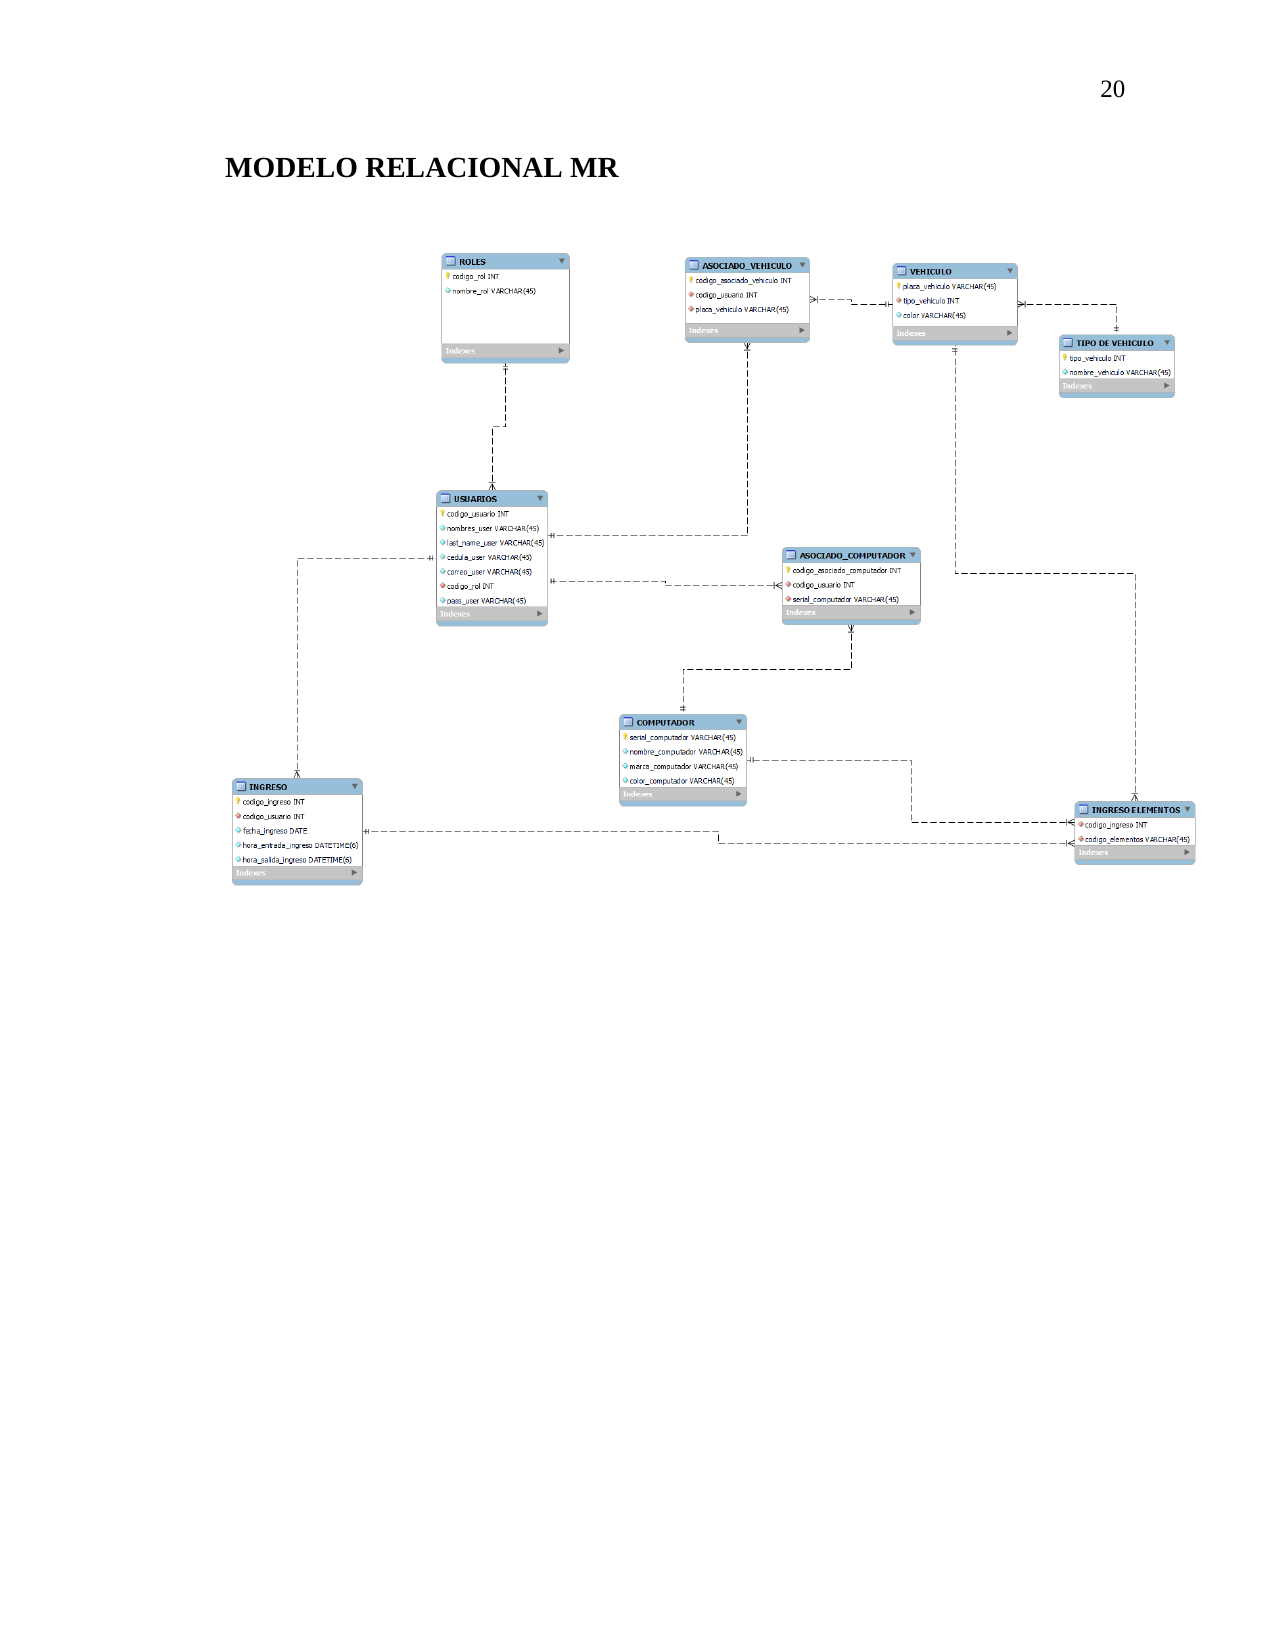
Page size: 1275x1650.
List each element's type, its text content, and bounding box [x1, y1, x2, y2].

picture [225, 246, 1200, 891]
subtitle MODELO RELACIONAL MR [150, 150, 1125, 183]
